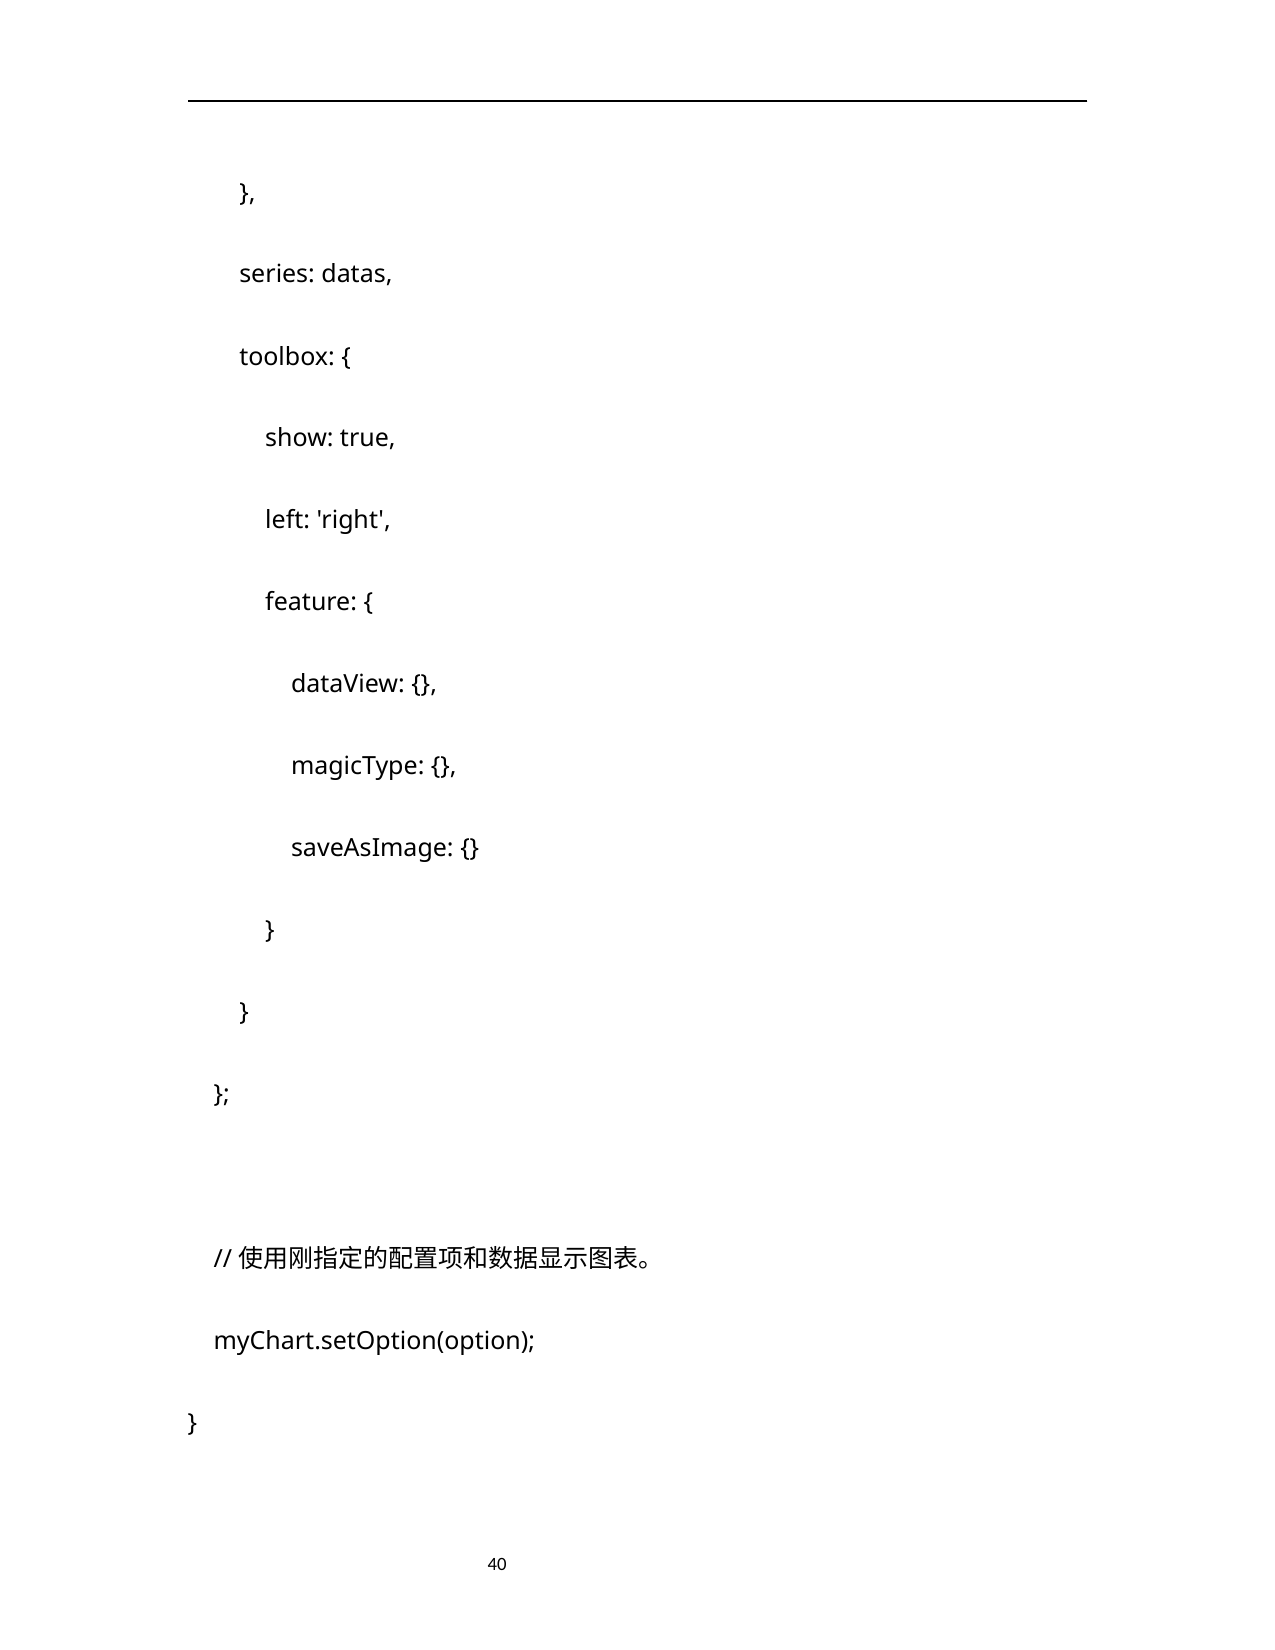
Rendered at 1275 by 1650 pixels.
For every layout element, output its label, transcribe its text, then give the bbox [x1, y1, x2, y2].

text myChart.setOption(option); [187, 1308, 1087, 1373]
text // 使用刚指定的配置项和数据显示图表。 [187, 1224, 1087, 1289]
text }, [187, 159, 1087, 224]
text feature: { [187, 569, 1087, 634]
text show: true, [187, 405, 1087, 470]
text } [187, 1389, 1087, 1454]
text } [187, 978, 1087, 1043]
text magicType: {}, [187, 733, 1087, 798]
text dataView: {}, [187, 651, 1087, 716]
text } [187, 897, 1087, 962]
text toolbox: { [187, 323, 1087, 388]
text saveAsImage: {} [187, 814, 1087, 879]
text }; [187, 1061, 1087, 1126]
text left: 'right', [187, 487, 1087, 552]
text series: datas, [187, 241, 1087, 306]
